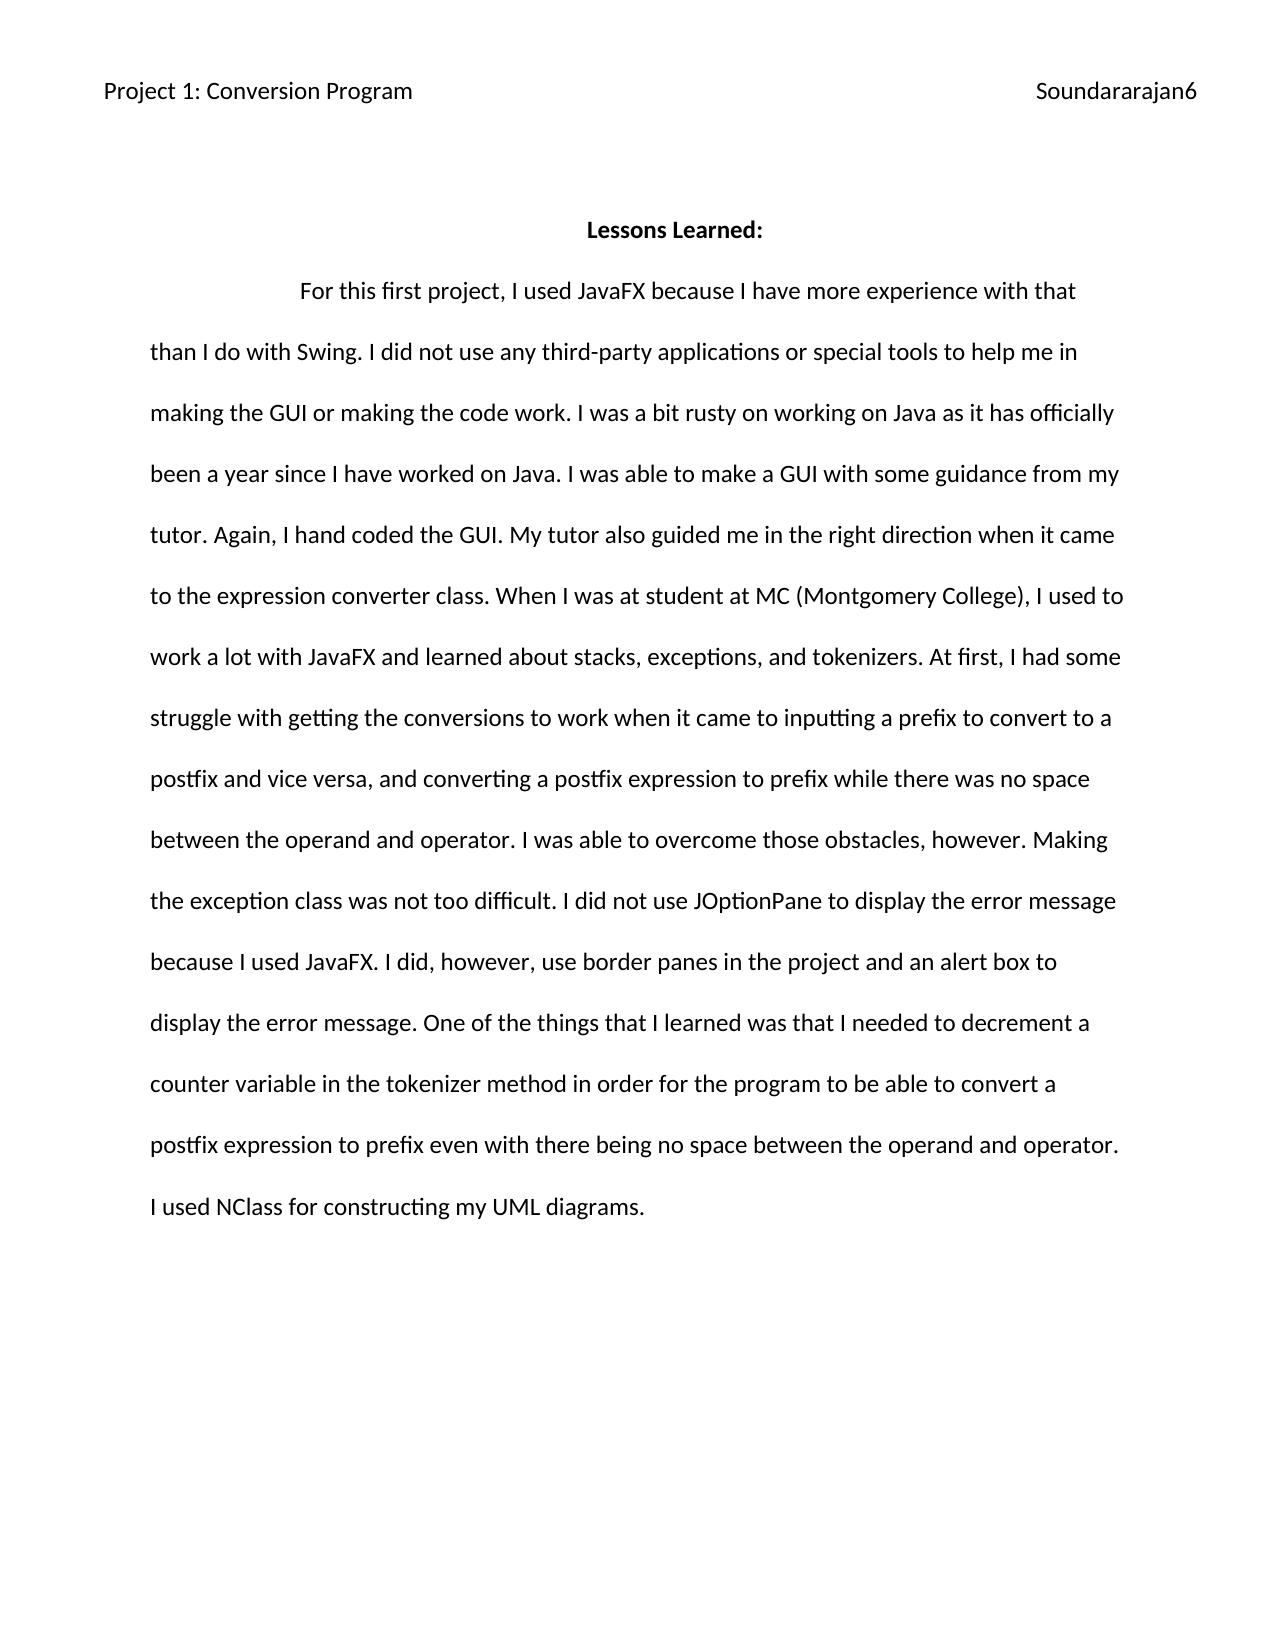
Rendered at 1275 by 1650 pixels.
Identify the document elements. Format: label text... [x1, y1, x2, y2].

text Lessons Learned: [150, 214, 1125, 244]
text For this first project, I used JavaFX because I have more experience with that than I do with Swing. I did not use any third-party applications or special tools to help me in making the GUI or making the code work. I was a bit rusty on working on Java as it has officially been a year since I have worked on Java. I was able to make a GUI with some guidance from my tutor. Again, I hand coded the GUI. My tutor also guided me in the right direction when it came to the expression converter class. When I was at student at MC (Montgomery College), I used to work a lot with JavaFX and learned about stacks, exceptions, and tokenizers. At first, I had some struggle with getting the conversions to work when it came to inputting a prefix to convert to a postfix and vice versa, and converting a postfix expression to prefix while there was no space between the operand and operator. I was able to overcome those obstacles, however. Making the exception class was not too difficult. I did not use JOptionPane to display the error message because I used JavaFX. I did, however, use border panes in the project and an alert box to display the error message. One of the things that I learned was that I needed to decrement a counter variable in the tokenizer method in order for the program to be able to convert a postfix expression to prefix even with there being no space between the operand and operator. I used NClass for constructing my UML diagrams. [150, 275, 1125, 1221]
